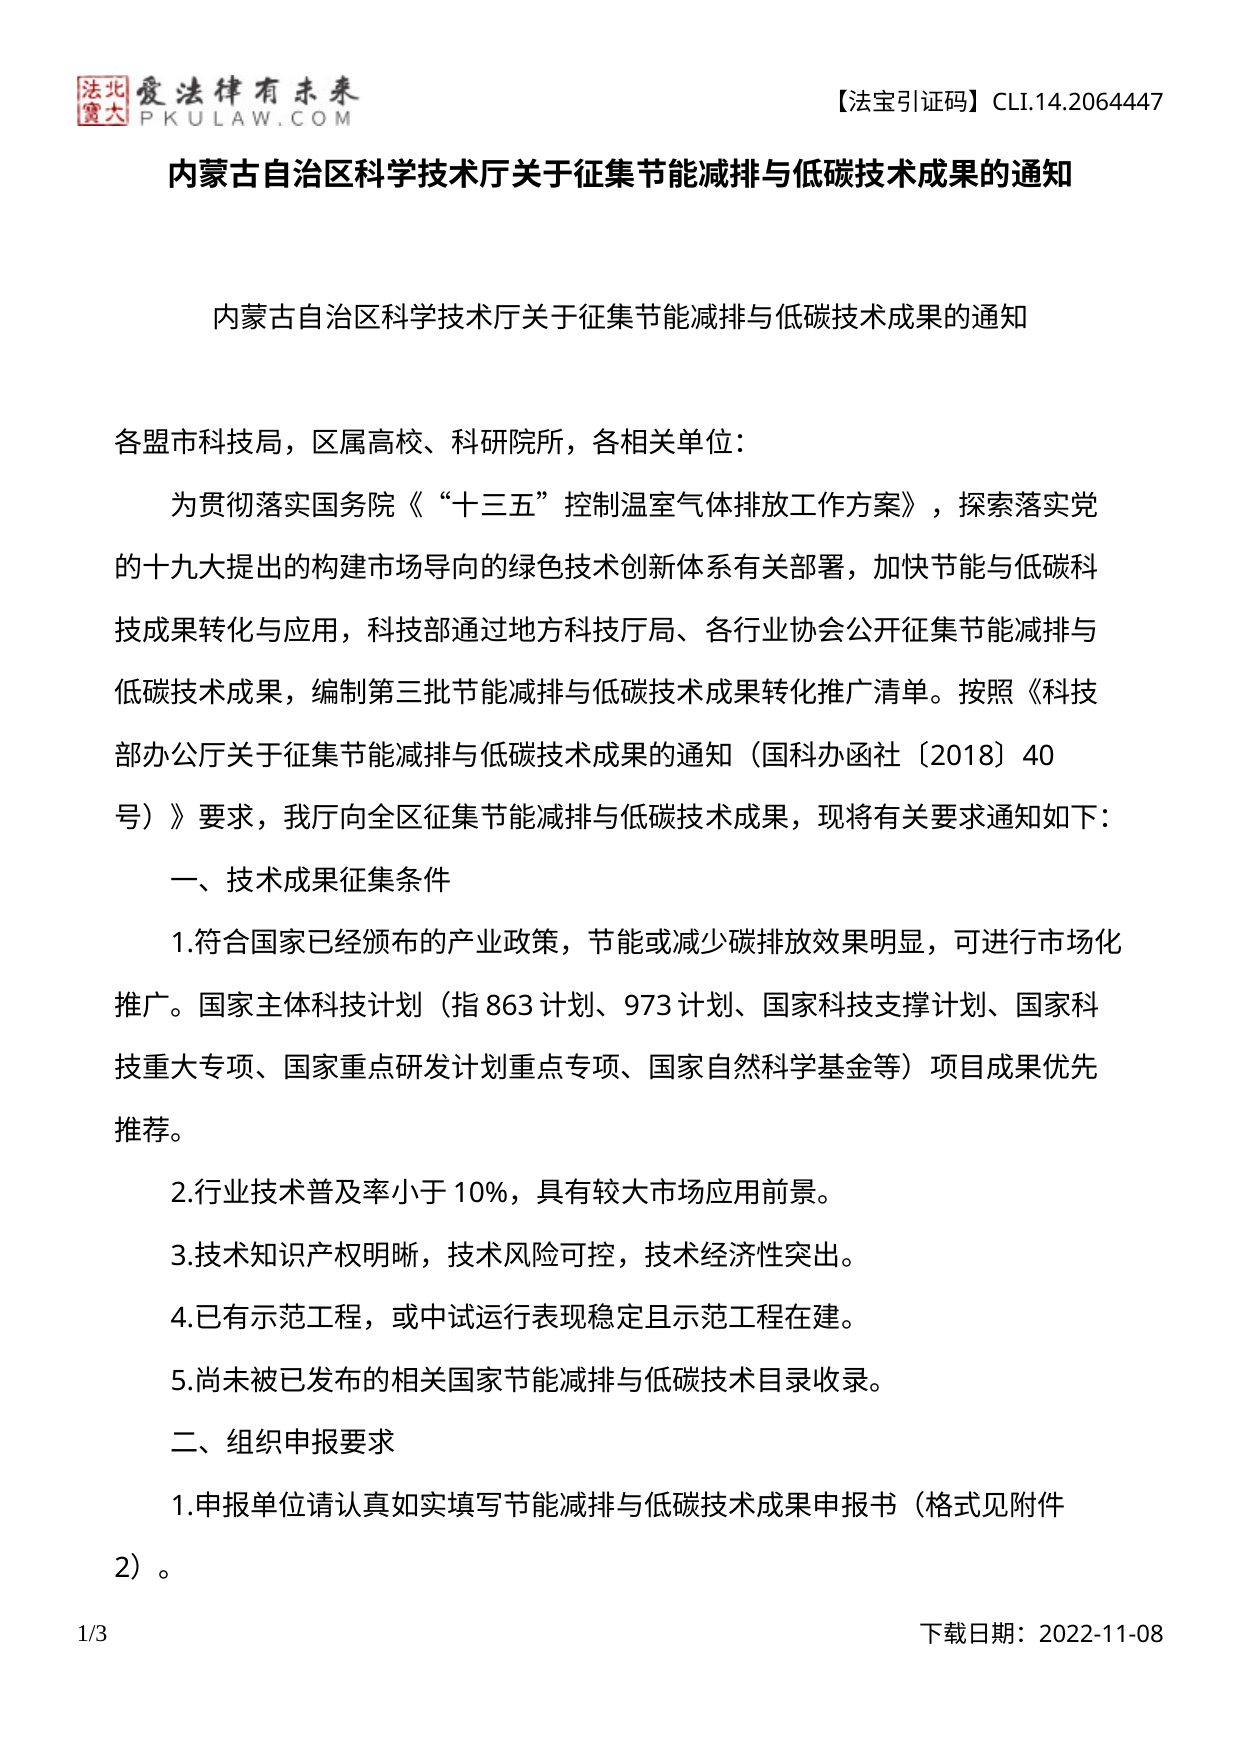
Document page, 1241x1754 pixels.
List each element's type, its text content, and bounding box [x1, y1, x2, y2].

text 二、组织申报要求 [114, 1398, 1126, 1461]
text 为贯彻落实国务院《“十三五”控制温室气体排放工作方案》，探索落实党的十九大提出的构建市场导向的绿色技术创新体系有关部署，加快节能与低碳科技成果转化与应用，科技部通过地方科技厅局、各行业协会公开征集节能减排与低碳技术成果，编制第三批节能减排与低碳技术成果转化推广清单。按照《科技部办公厅关于征集节能减排与低碳技术成果的通知（国科办函社〔2018〕40号）》要求，我厅向全区征集节能减排与低碳技术成果，现将有关要求通知如下： [114, 461, 1126, 836]
text 4.已有示范工程，或中试运行表现稳定且示范工程在建。 [114, 1273, 1126, 1336]
text 1.申报单位请认真如实填写节能减排与低碳技术成果申报书（格式见附件2）。 [114, 1461, 1126, 1586]
text 各盟市科技局，区属高校、科研院所，各相关单位： [114, 398, 1126, 461]
picture [76, 75, 361, 126]
text 2.行业技术普及率小于10%，具有较大市场应用前景。 [114, 1148, 1126, 1211]
text 5.尚未被已发布的相关国家节能减排与低碳技术目录收录。 [114, 1336, 1126, 1398]
text 内蒙古自治区科学技术厅关于征集节能减排与低碳技术成果的通知 [114, 273, 1126, 335]
title 内蒙古自治区科学技术厅关于征集节能减排与低碳技术成果的通知 [114, 156, 1126, 192]
text 一、技术成果征集条件 [114, 836, 1126, 898]
text 1.符合国家已经颁布的产业政策，节能或减少碳排放效果明显，可进行市场化推广。国家主体科技计划（指863计划、973计划、国家科技支撑计划、国家科技重大专项、国家重点研发计划重点专项、国家自然科学基金等）项目成果优先推荐。 [114, 898, 1126, 1148]
text 3.技术知识产权明晰，技术风险可控，技术经济性突出。 [114, 1211, 1126, 1273]
